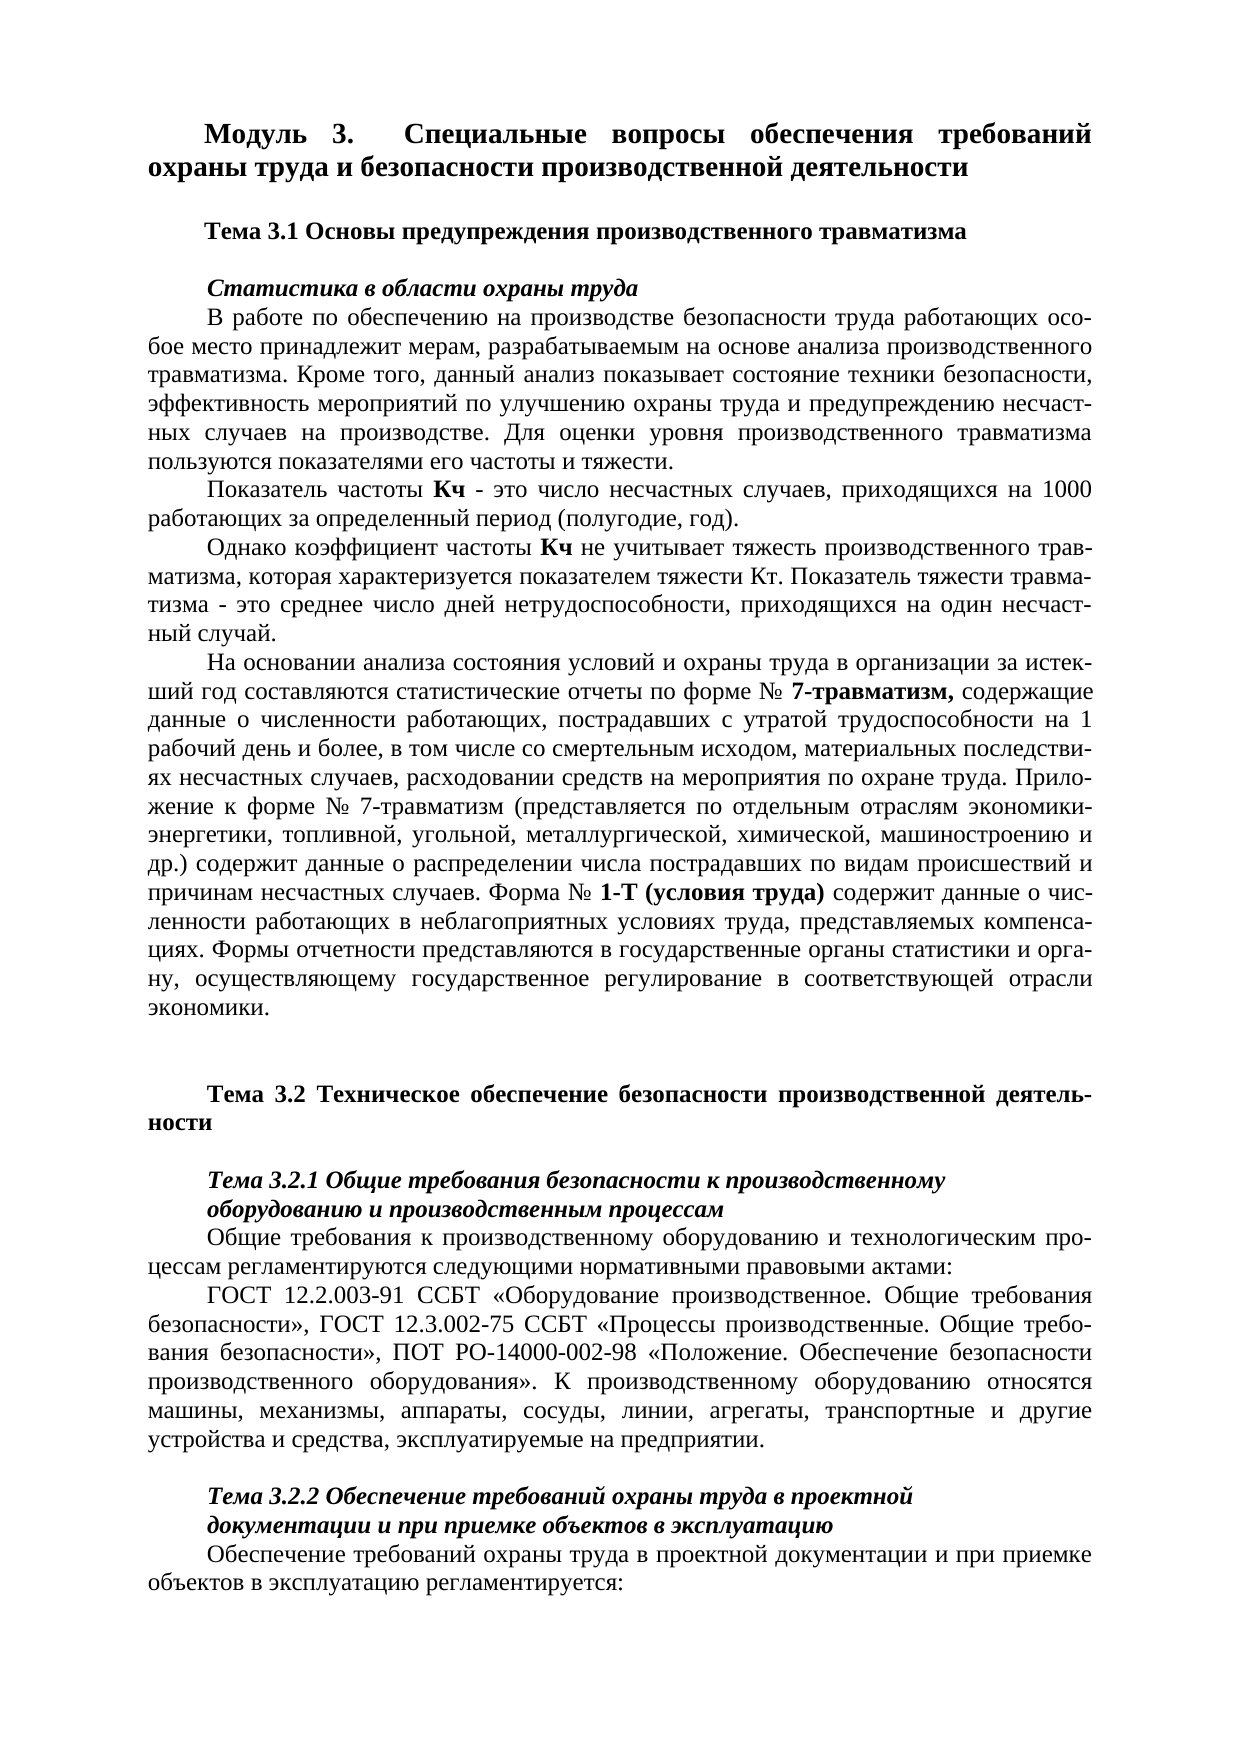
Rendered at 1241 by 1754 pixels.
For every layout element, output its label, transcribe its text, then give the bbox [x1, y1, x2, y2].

text Общие требования к производственному оборудованию и технологическим про- цессам регламентируются следующими нормативными правовыми актами: [148, 1222, 1093, 1280]
text Модуль 3. Специальные вопросы обеспечения требований охраны труда и безопасности производственной деятельности [148, 116, 1093, 183]
text Тема 3.1 Основы предупреждения производственного травматизма [204, 216, 1184, 245]
text Показатель частоты Кч - это число несчастных случаев, приходящихся на 1000 работающих за определенный период (полугодие, год). [148, 474, 1093, 532]
text ГОСТ 12.2.003-91 ССБТ «Оборудование производственное. Общие требования безопасности», ГОСТ 12.3.002-75 ССБТ «Процессы производственные. Общие требо- вания безопасности», ПОТ РО-14000-002-98 «Положение. Обеспечение безопасности производственного оборудования». К производственному оборудованию относятся машины, механизмы, аппараты, сосуды, линии, агрегаты, транспортные и другие устройства и средства, эксплуатируемые на предприятии. [148, 1280, 1093, 1452]
text Статистика в области охраны труда [207, 273, 1184, 302]
text Тема 3.2.1 Общие требования безопасности к производственному оборудованию и производственным процессам [207, 1165, 947, 1222]
text В работе по обеспечению на производстве безопасности труда работающих осо- бое место принадлежит мерам, разрабатываемым на основе анализа производственного травматизма. Кроме того, данный анализ показывает состояние техники безопасности, эффективность мероприятий по улучшению охраны труда и предупреждению несчаст- ных случаев на производстве. Для оценки уровня производственного травматизма пользуются показателями его частоты и тяжести. [148, 302, 1093, 474]
text Тема 3.2.2 Обеспечение требований охраны труда в проектной документации и при приемке объектов в эксплуатацию [207, 1481, 915, 1539]
text На основании анализа состояния условий и охраны труда в организации за истек- ший год составляются статистические отчеты по форме № 7-травматизм, содержащие данные о численности работающих, пострадавших с утратой трудоспособности на 1 рабочий день и более, в том числе со смертельным исходом, материальных последстви- ях несчастных случаев, расходовании средств на мероприятия по охране труда. Прило- жение к форме № 7-травматизм (представляется по отдельным отраслям экономики- энергетики, топливной, угольной, металлургической, химической, машиностроению и др.) содержит данные о распределении числа пострадавших по видам происшествий и причинам несчастных случаев. Форма № 1-Т (условия труда) содержит данные о чис- ленности работающих в неблагоприятных условиях труда, представляемых компенса- циях. Формы отчетности представляются в государственные органы статистики и орга- ну, осуществляющему государственное регулирование в соответствующей отрасли экономики. [148, 647, 1093, 1021]
text Тема 3.2 Техническое обеспечение безопасности производственной деятель- ности [148, 1079, 1093, 1136]
text Однако коэффициент частоты Кч не учитывает тяжесть производственного трав- матизма, которая характеризуется показателем тяжести Кт. Показатель тяжести травма- тизма - это среднее число дней нетрудоспособности, приходящихся на один несчаст- ный случай. [148, 532, 1093, 647]
text Обеспечение требований охраны труда в проектной документации и при приемке объектов в эксплуатацию регламентируется: [148, 1539, 1093, 1596]
